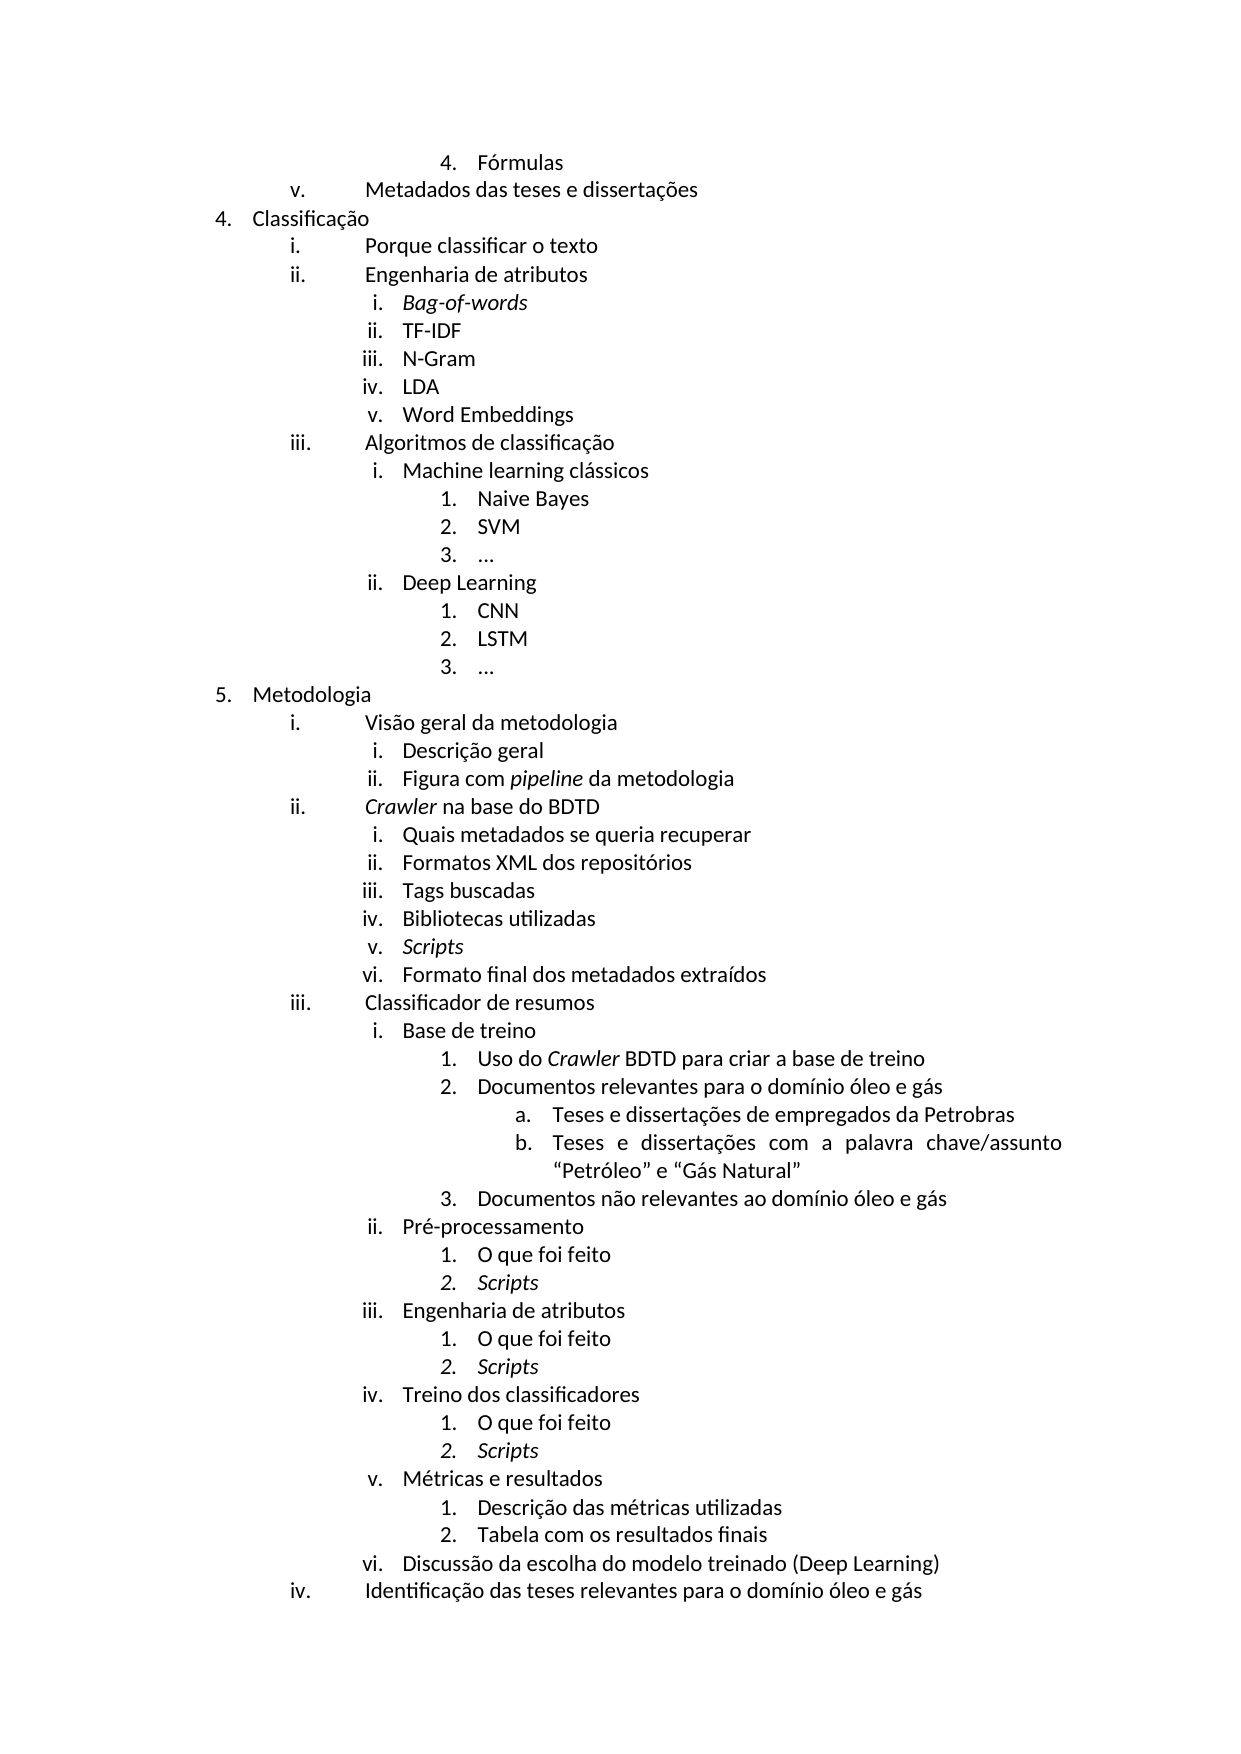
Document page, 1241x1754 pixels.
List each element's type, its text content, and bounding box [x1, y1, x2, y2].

list Descrição das métricas utilizadas [440, 1493, 1063, 1521]
list Descrição geral [383, 736, 1063, 764]
list Classificação [215, 204, 1063, 232]
list Teses e dissertações com a palavra chave/assunto “Petróleo” e “Gás Natural” [515, 1128, 1063, 1184]
list ... [440, 540, 1063, 568]
list Discussão da escolha do modelo treinado (Deep Learning) [383, 1549, 1063, 1577]
list Scripts [440, 1268, 1063, 1296]
list Scripts [440, 1437, 1063, 1464]
list LSTM [440, 624, 1063, 652]
list Deep Learning [383, 568, 1063, 596]
list Visão geral da metodologia [290, 708, 1063, 736]
list Pré-processamento [383, 1212, 1063, 1240]
list O que foi feito [440, 1324, 1063, 1352]
list O que foi feito [440, 1408, 1063, 1437]
list Documentos relevantes para o domínio óleo e gás [440, 1072, 1063, 1100]
list Naive Bayes [440, 484, 1063, 512]
list Bag-of-words [383, 288, 1063, 316]
list Formato final dos metadados extraídos [383, 960, 1063, 988]
list Documentos não relevantes ao domínio óleo e gás [440, 1184, 1063, 1212]
list N-Gram [383, 344, 1063, 372]
list Machine learning clássicos [383, 456, 1063, 484]
list TF-IDF [383, 316, 1063, 344]
list Métricas e resultados [383, 1464, 1063, 1493]
list LDA [383, 372, 1063, 400]
list CNN [440, 596, 1063, 624]
list Figura com pipeline da metodologia [383, 764, 1063, 792]
list Bibliotecas utilizadas [383, 904, 1063, 932]
list Metodologia [215, 680, 1063, 708]
list Porque classificar o texto [290, 232, 1063, 260]
list Treino dos classificadores [383, 1381, 1063, 1408]
list Scripts [440, 1352, 1063, 1381]
list Engenharia de atributos [290, 260, 1063, 288]
list Algoritmos de classificação [290, 428, 1063, 456]
list Identificação das teses relevantes para o domínio óleo e gás [290, 1577, 1063, 1605]
list Formatos XML dos repositórios [383, 848, 1063, 876]
list Word Embeddings [383, 400, 1063, 428]
list ... [440, 652, 1063, 680]
list Teses e dissertações de empregados da Petrobras [515, 1100, 1063, 1128]
list Quais metadados se queria recuperar [383, 820, 1063, 848]
list O que foi feito [440, 1240, 1063, 1268]
list Uso do Crawler BDTD para criar a base de treino [440, 1044, 1063, 1072]
list Tabela com os resultados finais [440, 1521, 1063, 1549]
list Fórmulas [440, 148, 1063, 176]
list Classificador de resumos [290, 988, 1063, 1016]
list Crawler na base do BDTD [290, 792, 1063, 820]
list Engenharia de atributos [383, 1296, 1063, 1324]
list Base de treino [383, 1016, 1063, 1044]
list SVM [440, 512, 1063, 540]
list Scripts [383, 932, 1063, 960]
list Tags buscadas [383, 876, 1063, 904]
list Metadados das teses e dissertações [290, 176, 1063, 204]
